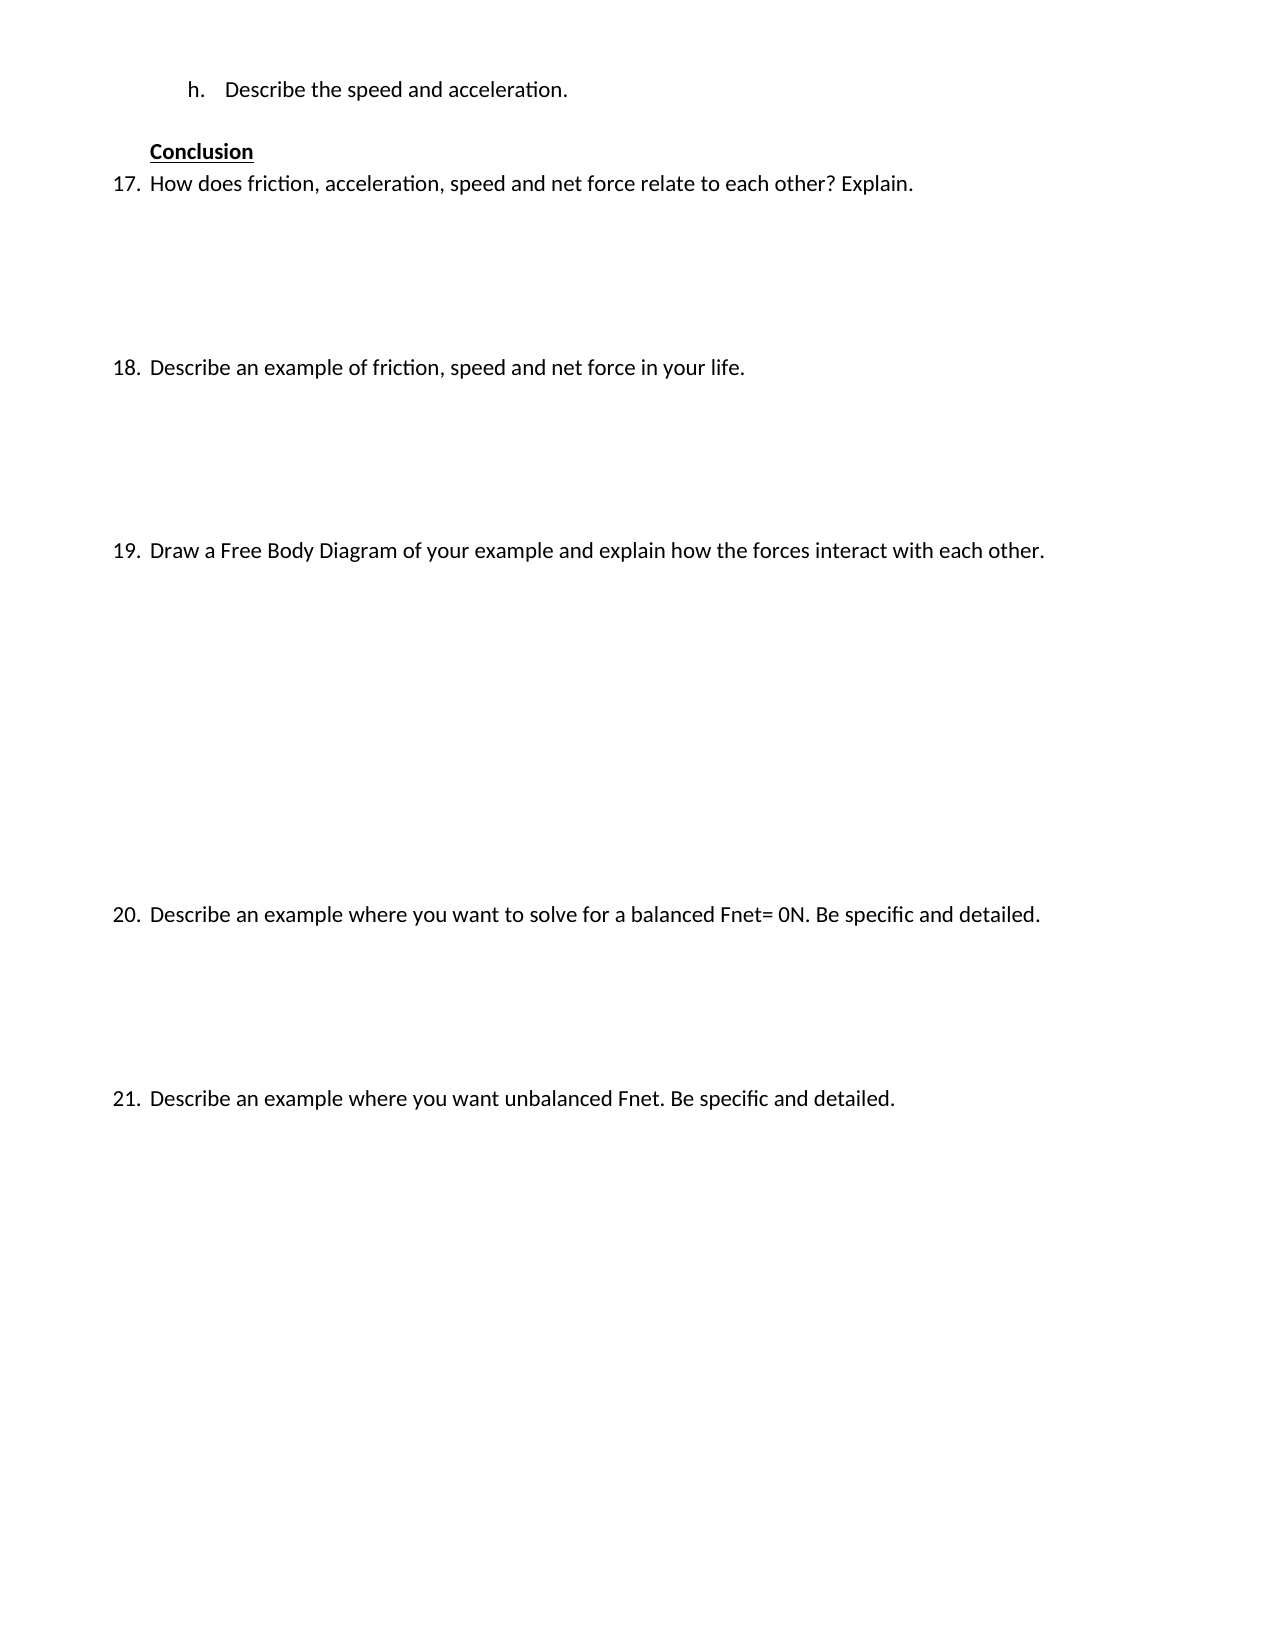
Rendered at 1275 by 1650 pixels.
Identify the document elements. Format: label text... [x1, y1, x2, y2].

list Describe an example where you want unbalanced Fnet. Be specific and detailed. [112, 1084, 1200, 1112]
list Draw a Free Body Diagram of your example and explain how the forces interact with each other. [112, 536, 1200, 564]
list Describe an example of friction, speed and net force in your life. [112, 353, 1200, 381]
text Conclusion [150, 137, 1200, 165]
list Describe an example where you want to solve for a balanced Fnet= 0N. Be specific and detailed. [112, 901, 1200, 928]
list Describe the speed and acceleration. [187, 75, 1200, 103]
list How does friction, acceleration, speed and net force relate to each other? Explain. [112, 169, 1200, 198]
